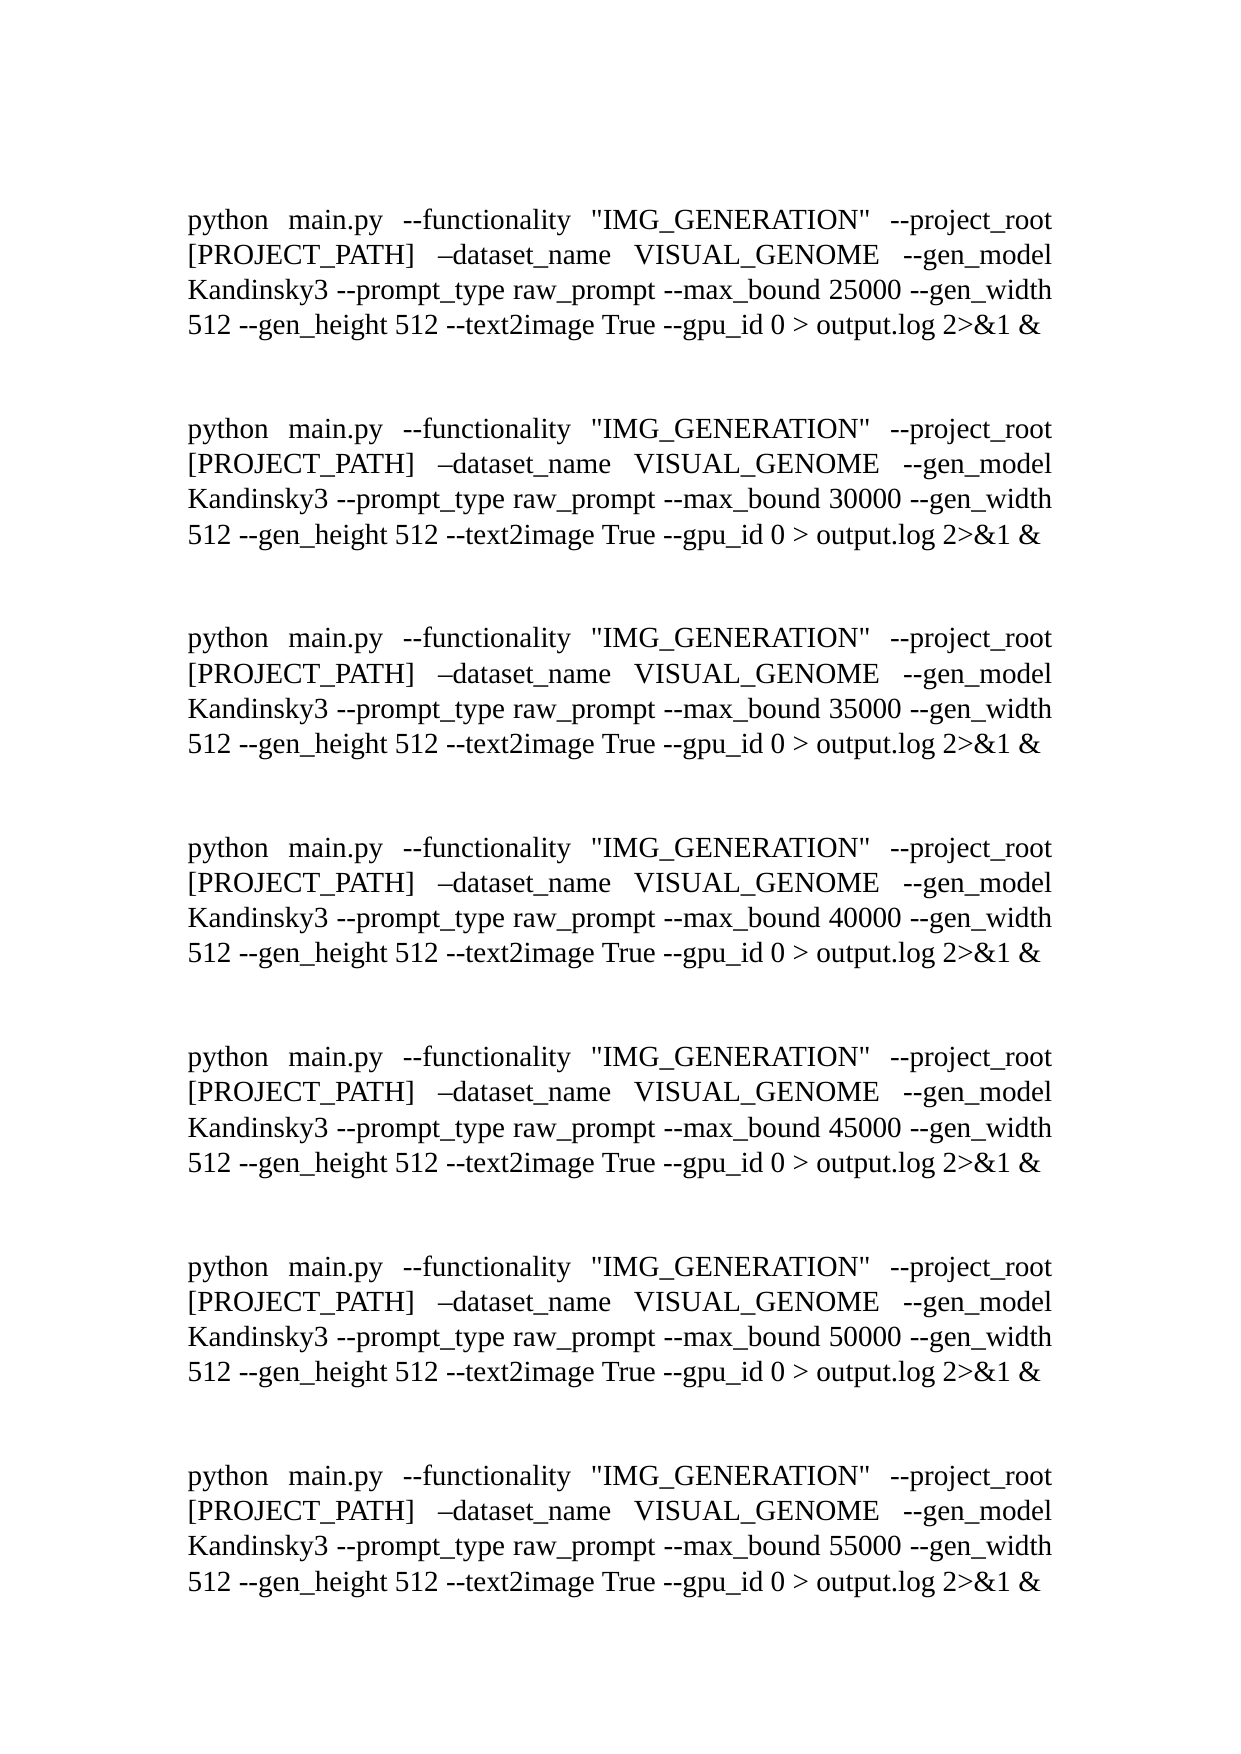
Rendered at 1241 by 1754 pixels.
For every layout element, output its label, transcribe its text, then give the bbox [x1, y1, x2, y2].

text python main.py --functionality "IMG_GENERATION" --project_root [PROJECT_PATH] –dataset_name VISUAL_GENOME --gen_model Kandinsky3 --prompt_type raw_prompt --max_bound 45000 --gen_width 512 --gen_height 512 --text2image True --gpu_id 0 > output.log 2>&1 & [187, 1039, 1053, 1178]
text python main.py --functionality "IMG_GENERATION" --project_root [PROJECT_PATH] –dataset_name VISUAL_GENOME --gen_model Kandinsky3 --prompt_type raw_prompt --max_bound 50000 --gen_width 512 --gen_height 512 --text2image True --gpu_id 0 > output.log 2>&1 & [187, 1249, 1053, 1388]
text python main.py --functionality "IMG_GENERATION" --project_root [PROJECT_PATH] –dataset_name VISUAL_GENOME --gen_model Kandinsky3 --prompt_type raw_prompt --max_bound 25000 --gen_width 512 --gen_height 512 --text2image True --gpu_id 0 > output.log 2>&1 & [187, 202, 1053, 341]
text python main.py --functionality "IMG_GENERATION" --project_root [PROJECT_PATH] –dataset_name VISUAL_GENOME --gen_model Kandinsky3 --prompt_type raw_prompt --max_bound 55000 --gen_width 512 --gen_height 512 --text2image True --gpu_id 0 > output.log 2>&1 & [187, 1458, 1053, 1597]
text python main.py --functionality "IMG_GENERATION" --project_root [PROJECT_PATH] –dataset_name VISUAL_GENOME --gen_model Kandinsky3 --prompt_type raw_prompt --max_bound 30000 --gen_width 512 --gen_height 512 --text2image True --gpu_id 0 > output.log 2>&1 & [187, 411, 1053, 550]
text python main.py --functionality "IMG_GENERATION" --project_root [PROJECT_PATH] –dataset_name VISUAL_GENOME --gen_model Kandinsky3 --prompt_type raw_prompt --max_bound 35000 --gen_width 512 --gen_height 512 --text2image True --gpu_id 0 > output.log 2>&1 & [187, 621, 1053, 760]
text python main.py --functionality "IMG_GENERATION" --project_root [PROJECT_PATH] –dataset_name VISUAL_GENOME --gen_model Kandinsky3 --prompt_type raw_prompt --max_bound 40000 --gen_width 512 --gen_height 512 --text2image True --gpu_id 0 > output.log 2>&1 & [187, 830, 1053, 969]
